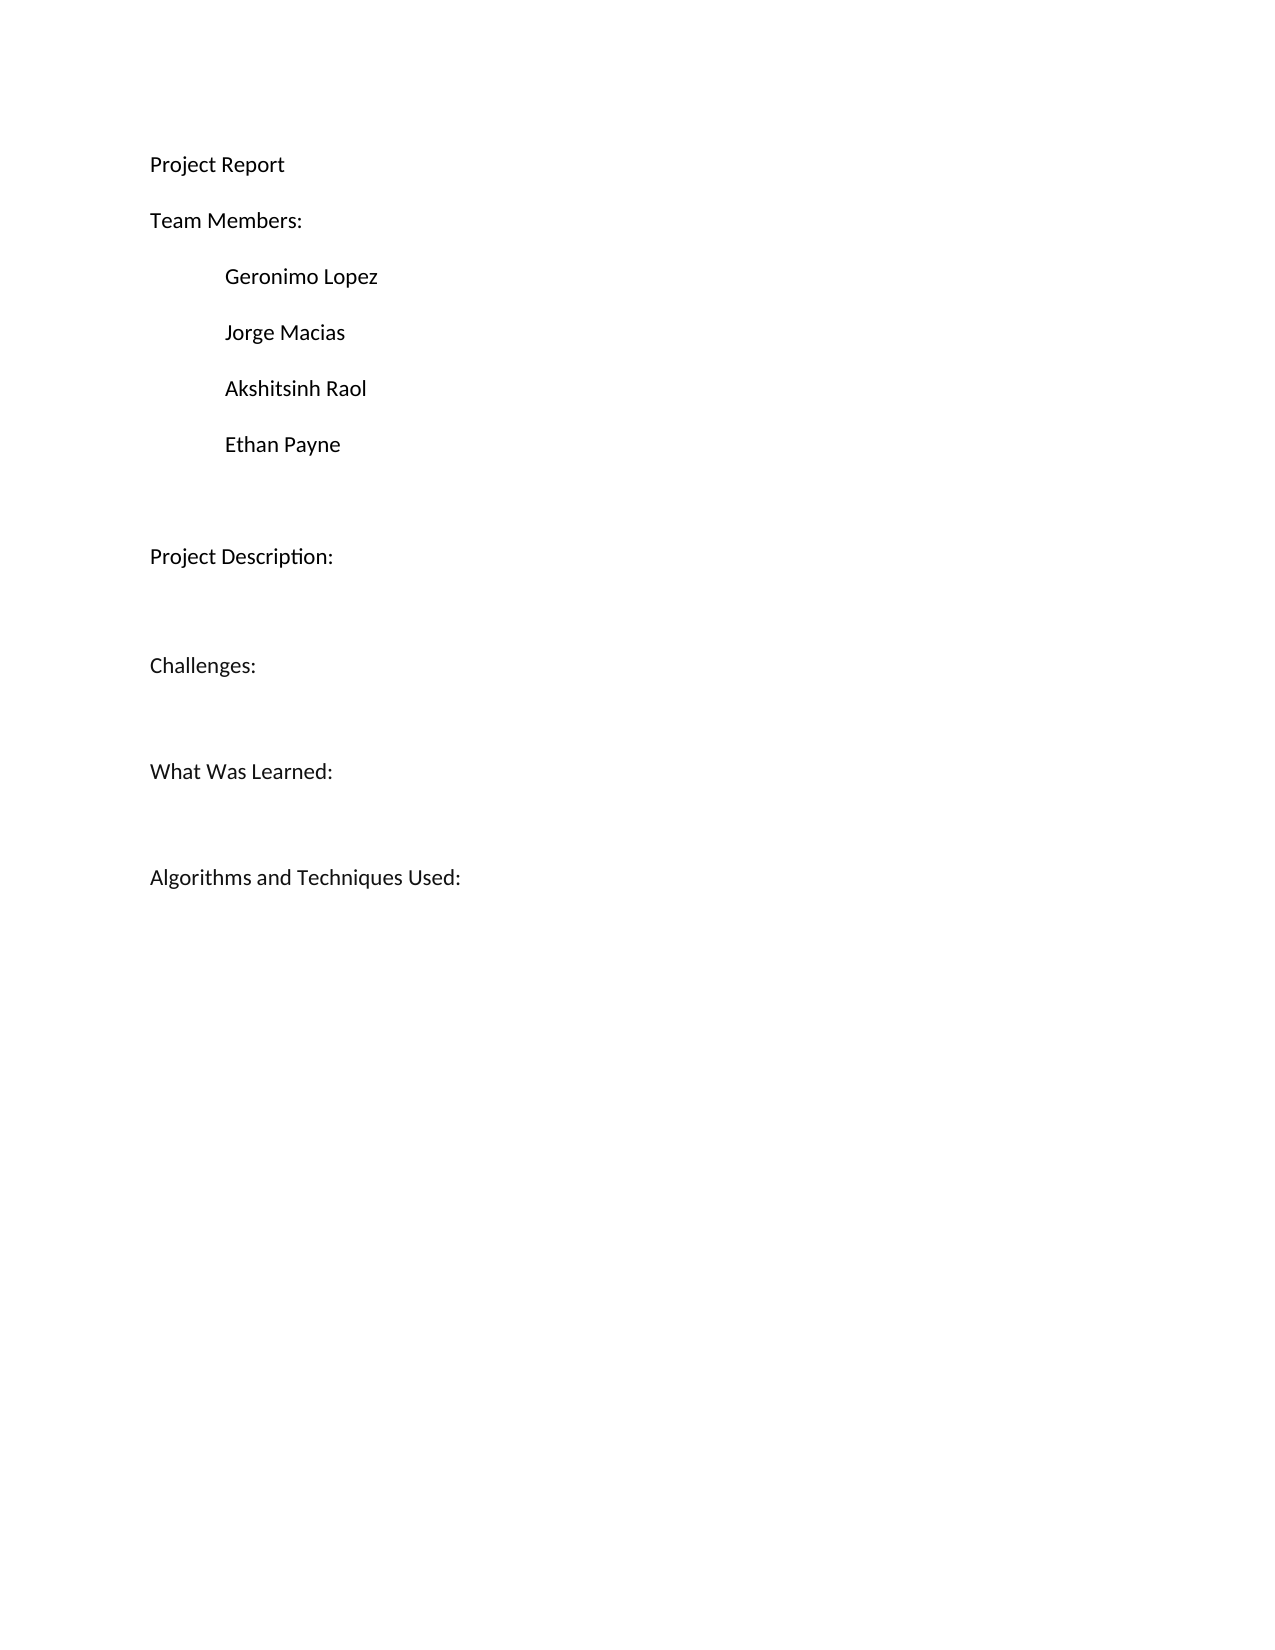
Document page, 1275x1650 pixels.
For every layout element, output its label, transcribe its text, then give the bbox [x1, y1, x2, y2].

text Jorge Macias [150, 318, 1125, 346]
text Akshitsinh Raol [150, 374, 1125, 402]
text Algorithms and Techniques Used: [150, 863, 1125, 891]
text Project Report [150, 150, 1125, 178]
text Team Members: [150, 206, 1125, 234]
text What Was Learned: [150, 757, 1125, 785]
text Project Description: [150, 542, 1125, 570]
text Geronimo Lopez [150, 262, 1125, 290]
text Challenges: [150, 651, 1125, 679]
text Ethan Payne [150, 430, 1125, 458]
